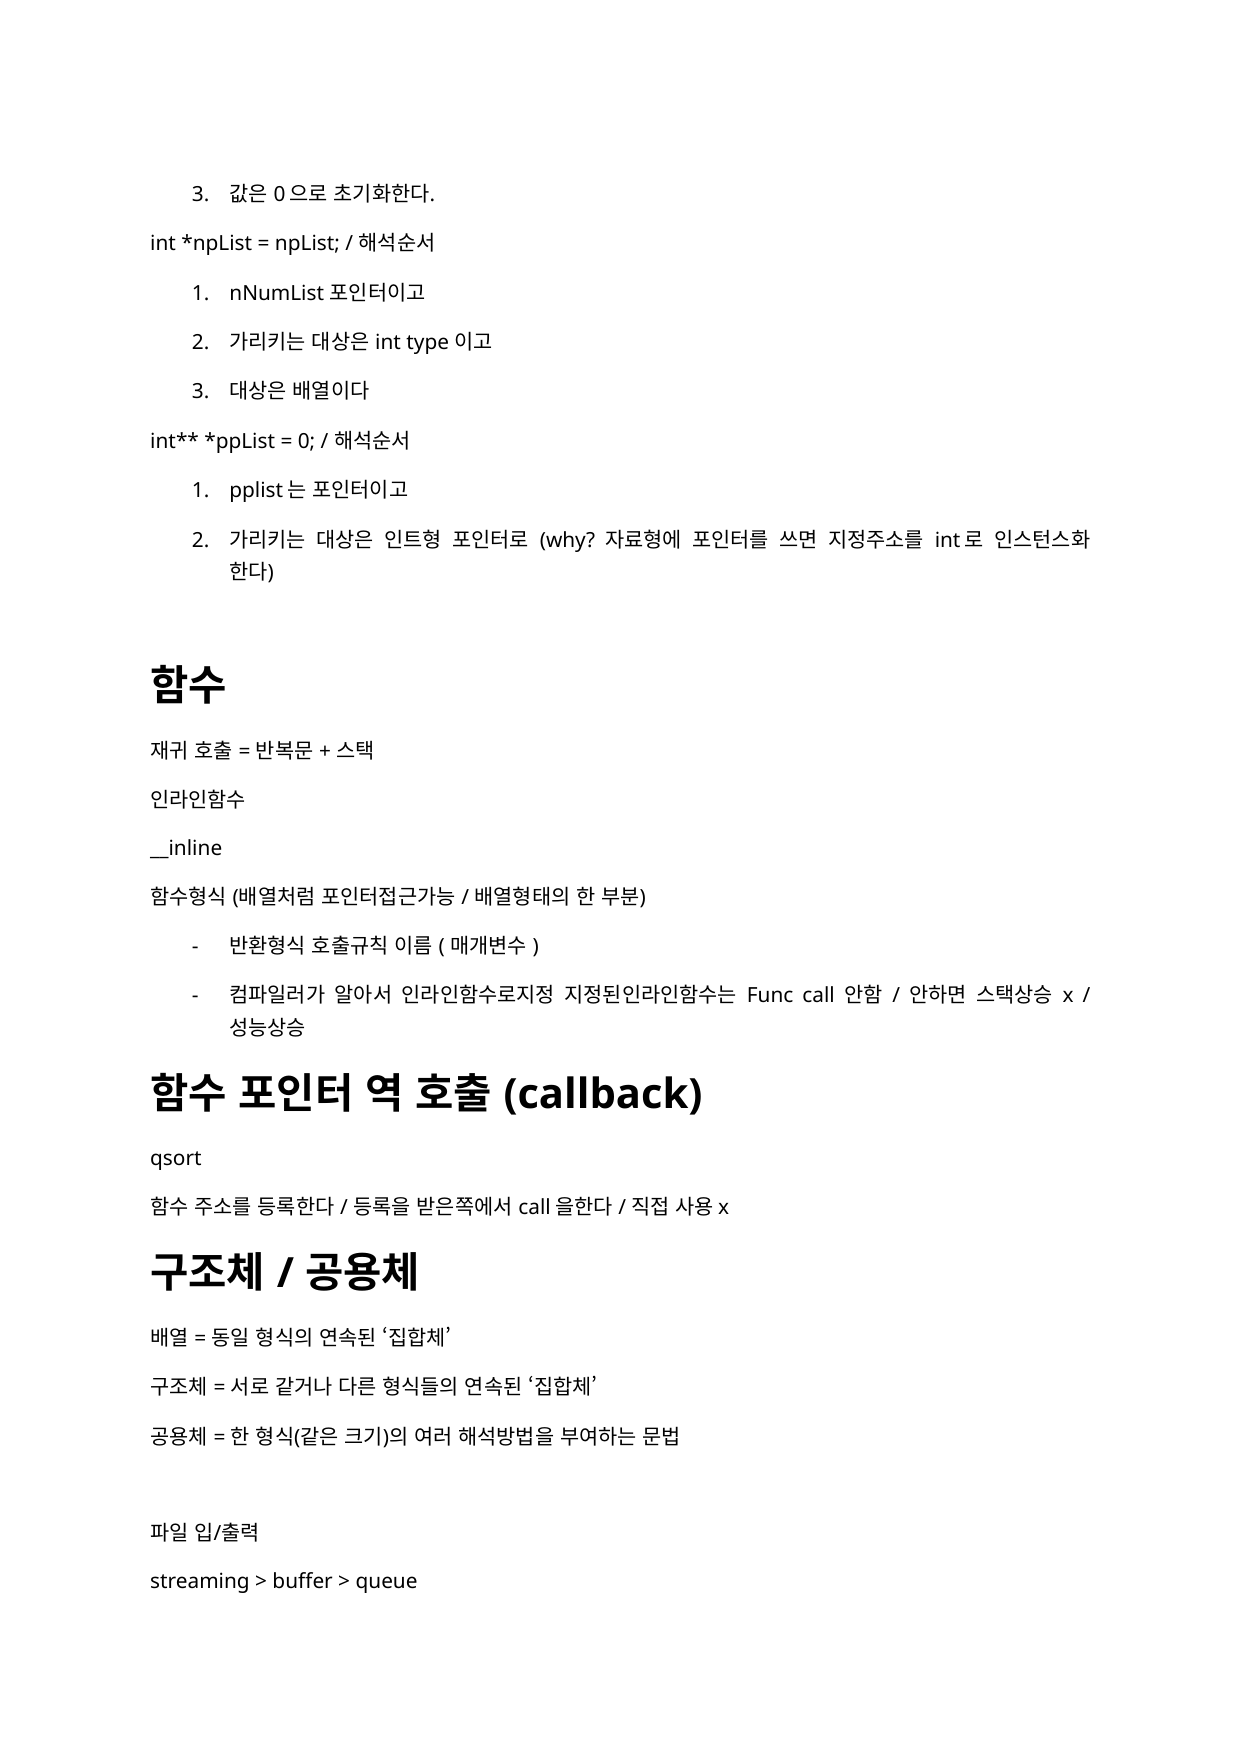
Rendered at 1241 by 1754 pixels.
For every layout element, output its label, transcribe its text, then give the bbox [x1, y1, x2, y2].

list 가리키는 대상은 int type 이고 [192, 325, 1090, 356]
list 반환형식 호출규칙 이름 ( 매개변수 ) [192, 929, 1090, 959]
list nNumList 포인터이고 [192, 276, 1090, 306]
list 가리키는 대상은 인트형 포인터로 (why? 자료형에 포인터를 쓰면 지정주소를 int로 인스턴스화 한다) [192, 523, 1090, 586]
text 함수형식 (배열처럼 포인터접근가능 / 배열형태의 한 부분) [150, 880, 1090, 910]
text 함수 주소를 등록한다 / 등록을 받은쪽에서 call을한다 / 직접 사용x [150, 1190, 1090, 1220]
text qsort [150, 1143, 1090, 1171]
text 인라인함수 [150, 783, 1090, 813]
text 함수 포인터 역 호출 (callback) [150, 1061, 1090, 1121]
text streaming > buffer > queue [150, 1566, 1090, 1594]
text __inline [150, 833, 1090, 861]
list 컴파일러가 알아서 인라인함수로지정 지정된인라인함수는 Func call 안함 / 안하면 스택상승 x / 성능상승 [192, 979, 1090, 1042]
text 함수 [150, 652, 1090, 712]
text 파일 입/출력 [150, 1517, 1090, 1547]
list 값은 0으로 초기화한다. [192, 177, 1090, 207]
text int** *ppList = 0; / 해석순서 [150, 424, 1090, 454]
list 대상은 배열이다 [192, 375, 1090, 405]
text 재귀 호출 = 반복문 + 스택 [150, 734, 1090, 764]
text int *npList = npList; / 해석순서 [150, 227, 1090, 257]
text 구조체 = 서로 같거나 다른 형식들의 연속된 ‘집합체’ [150, 1371, 1090, 1401]
text 공용체 = 한 형식(같은 크기)의 여러 해석방법을 부여하는 문법 [150, 1420, 1090, 1450]
list pplist는 포인터이고 [192, 473, 1090, 504]
text 구조체 / 공용체 [150, 1239, 1090, 1300]
text 배열 = 동일 형식의 연속된 ‘집합체’ [150, 1321, 1090, 1352]
